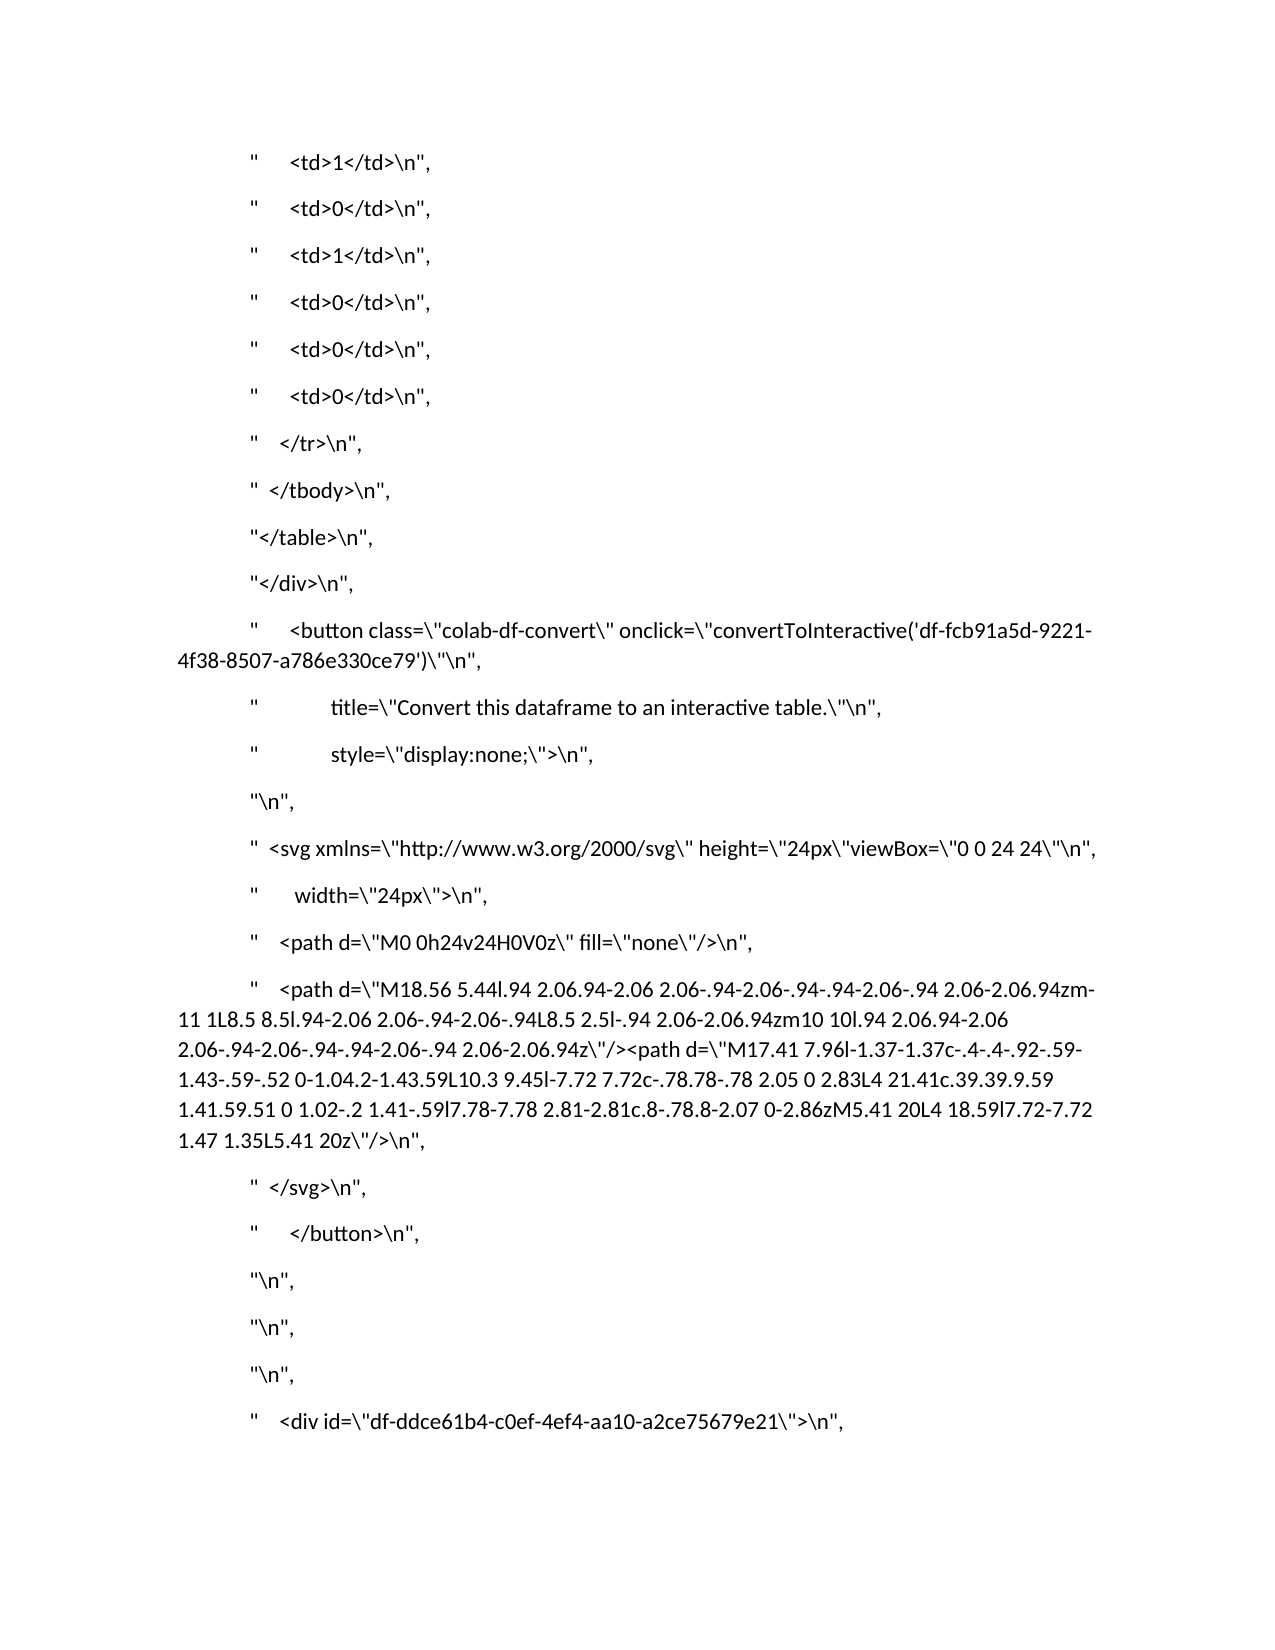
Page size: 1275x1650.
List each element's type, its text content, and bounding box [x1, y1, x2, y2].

text " <td>0</td>\n", [177, 194, 1098, 222]
text " <td>0</td>\n", [177, 382, 1098, 410]
text " <td>0</td>\n", [177, 335, 1098, 363]
text "</table>\n", [177, 523, 1098, 551]
text " </button>\n", [177, 1219, 1098, 1247]
text "\n", [177, 1360, 1098, 1388]
text "\n", [177, 787, 1098, 815]
text " </tr>\n", [177, 429, 1098, 457]
text " </tbody>\n", [177, 476, 1098, 504]
text " width=\"24px\">\n", [177, 881, 1098, 909]
text " <td>1</td>\n", [177, 148, 1098, 176]
text " title=\"Convert this dataframe to an interactive table.\"\n", [177, 693, 1098, 721]
text " <button class=\"colab-df-convert\" onclick=\"convertToInteractive('df-fcb91a5d-9221-4f38-8507-a786e330ce79')\"\n", [177, 616, 1098, 674]
text "</div>\n", [177, 569, 1098, 597]
text " </svg>\n", [177, 1173, 1098, 1201]
text " style=\"display:none;\">\n", [177, 740, 1098, 768]
text "\n", [177, 1313, 1098, 1341]
text " <td>1</td>\n", [177, 241, 1098, 269]
text " <path d=\"M18.56 5.44l.94 2.06.94-2.06 2.06-.94-2.06-.94-.94-2.06-.94 2.06-2.06.94zm-11 1L8.5 8.5l.94-2.06 2.06-.94-2.06-.94L8.5 2.5l-.94 2.06-2.06.94zm10 10l.94 2.06.94-2.06 2.06-.94-2.06-.94-.94-2.06-.94 2.06-2.06.94z\"/><path d=\"M17.41 7.96l-1.37-1.37c-.4-.4-.92-.59-1.43-.59-.52 0-1.04.2-1.43.59L10.3 9.45l-7.72 7.72c-.78.78-.78 2.05 0 2.83L4 21.41c.39.39.9.59 1.41.59.51 0 1.02-.2 1.41-.59l7.78-7.78 2.81-2.81c.8-.78.8-2.07 0-2.86zM5.41 20L4 18.59l7.72-7.72 1.47 1.35L5.41 20z\"/>\n", [177, 975, 1098, 1154]
text " <td>0</td>\n", [177, 288, 1098, 316]
text " <path d=\"M0 0h24v24H0V0z\" fill=\"none\"/>\n", [177, 928, 1098, 956]
text " <div id=\"df-ddce61b4-c0ef-4ef4-aa10-a2ce75679e21\">\n", [177, 1407, 1098, 1435]
text "\n", [177, 1266, 1098, 1294]
text " <svg xmlns=\"http://www.w3.org/2000/svg\" height=\"24px\"viewBox=\"0 0 24 24\"\n", [177, 834, 1098, 862]
